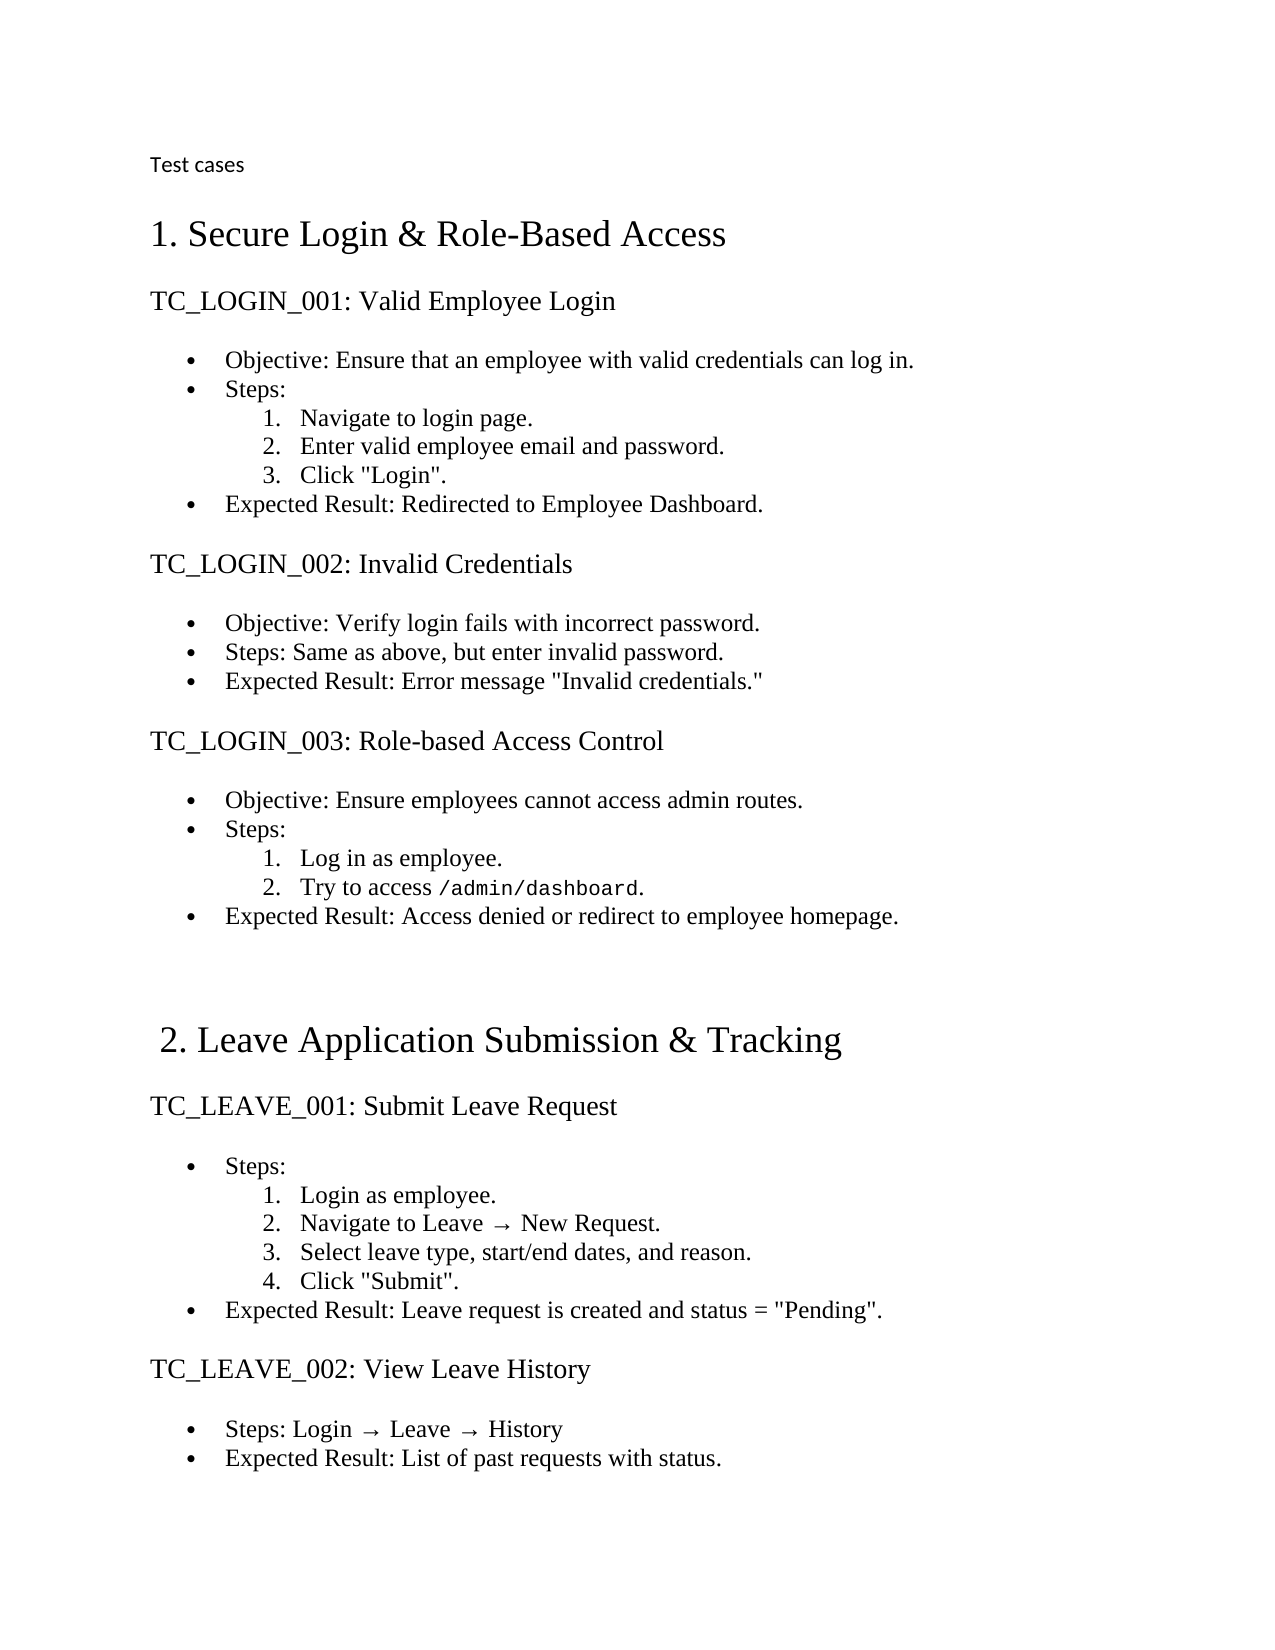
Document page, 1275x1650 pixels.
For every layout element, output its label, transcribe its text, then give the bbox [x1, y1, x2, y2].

list Enter valid employee email and password. [262, 431, 1125, 460]
list Navigate to login page. [262, 403, 1125, 431]
list Expected Result: List of past requests with status. [187, 1443, 1125, 1472]
list Steps: [187, 1151, 1125, 1180]
text 2. Leave Application Submission & Tracking [150, 1017, 1125, 1060]
list Select leave type, start/end dates, and reason. [262, 1237, 1125, 1266]
text TC_LEAVE_002: View Leave History [150, 1353, 1125, 1385]
list Expected Result: Leave request is created and status = "Pending". [187, 1295, 1125, 1323]
list Expected Result: Access denied or redirect to employee homepage. [187, 901, 1125, 930]
list Navigate to Leave → New Request. [262, 1208, 1125, 1237]
text TC_LOGIN_001: Valid Employee Login [150, 284, 1125, 316]
text TC_LOGIN_003: Role-based Access Control [150, 724, 1125, 756]
list Log in as employee. [262, 843, 1125, 872]
list Steps: [187, 374, 1125, 403]
list Try to access /admin/dashboard. [262, 872, 1125, 901]
list Click "Submit". [262, 1266, 1125, 1295]
text 1. Secure Login & Role-Based Access [150, 211, 1125, 254]
list Objective: Ensure employees cannot access admin routes. [187, 785, 1125, 814]
list Expected Result: Error message "Invalid credentials." [187, 666, 1125, 695]
list Steps: [187, 814, 1125, 843]
list Objective: Ensure that an employee with valid credentials can log in. [187, 345, 1125, 374]
text TC_LEAVE_001: Submit Leave Request [150, 1089, 1125, 1122]
list Steps: Same as above, but enter invalid password. [187, 637, 1125, 666]
list Objective: Verify login fails with incorrect password. [187, 608, 1125, 637]
text Test cases [150, 150, 1125, 178]
list Click "Login". [262, 460, 1125, 489]
list Login as employee. [262, 1180, 1125, 1208]
text TC_LOGIN_002: Invalid Credentials [150, 547, 1125, 579]
list Steps: Login → Leave → History [187, 1414, 1125, 1443]
list Expected Result: Redirected to Employee Dashboard. [187, 489, 1125, 518]
